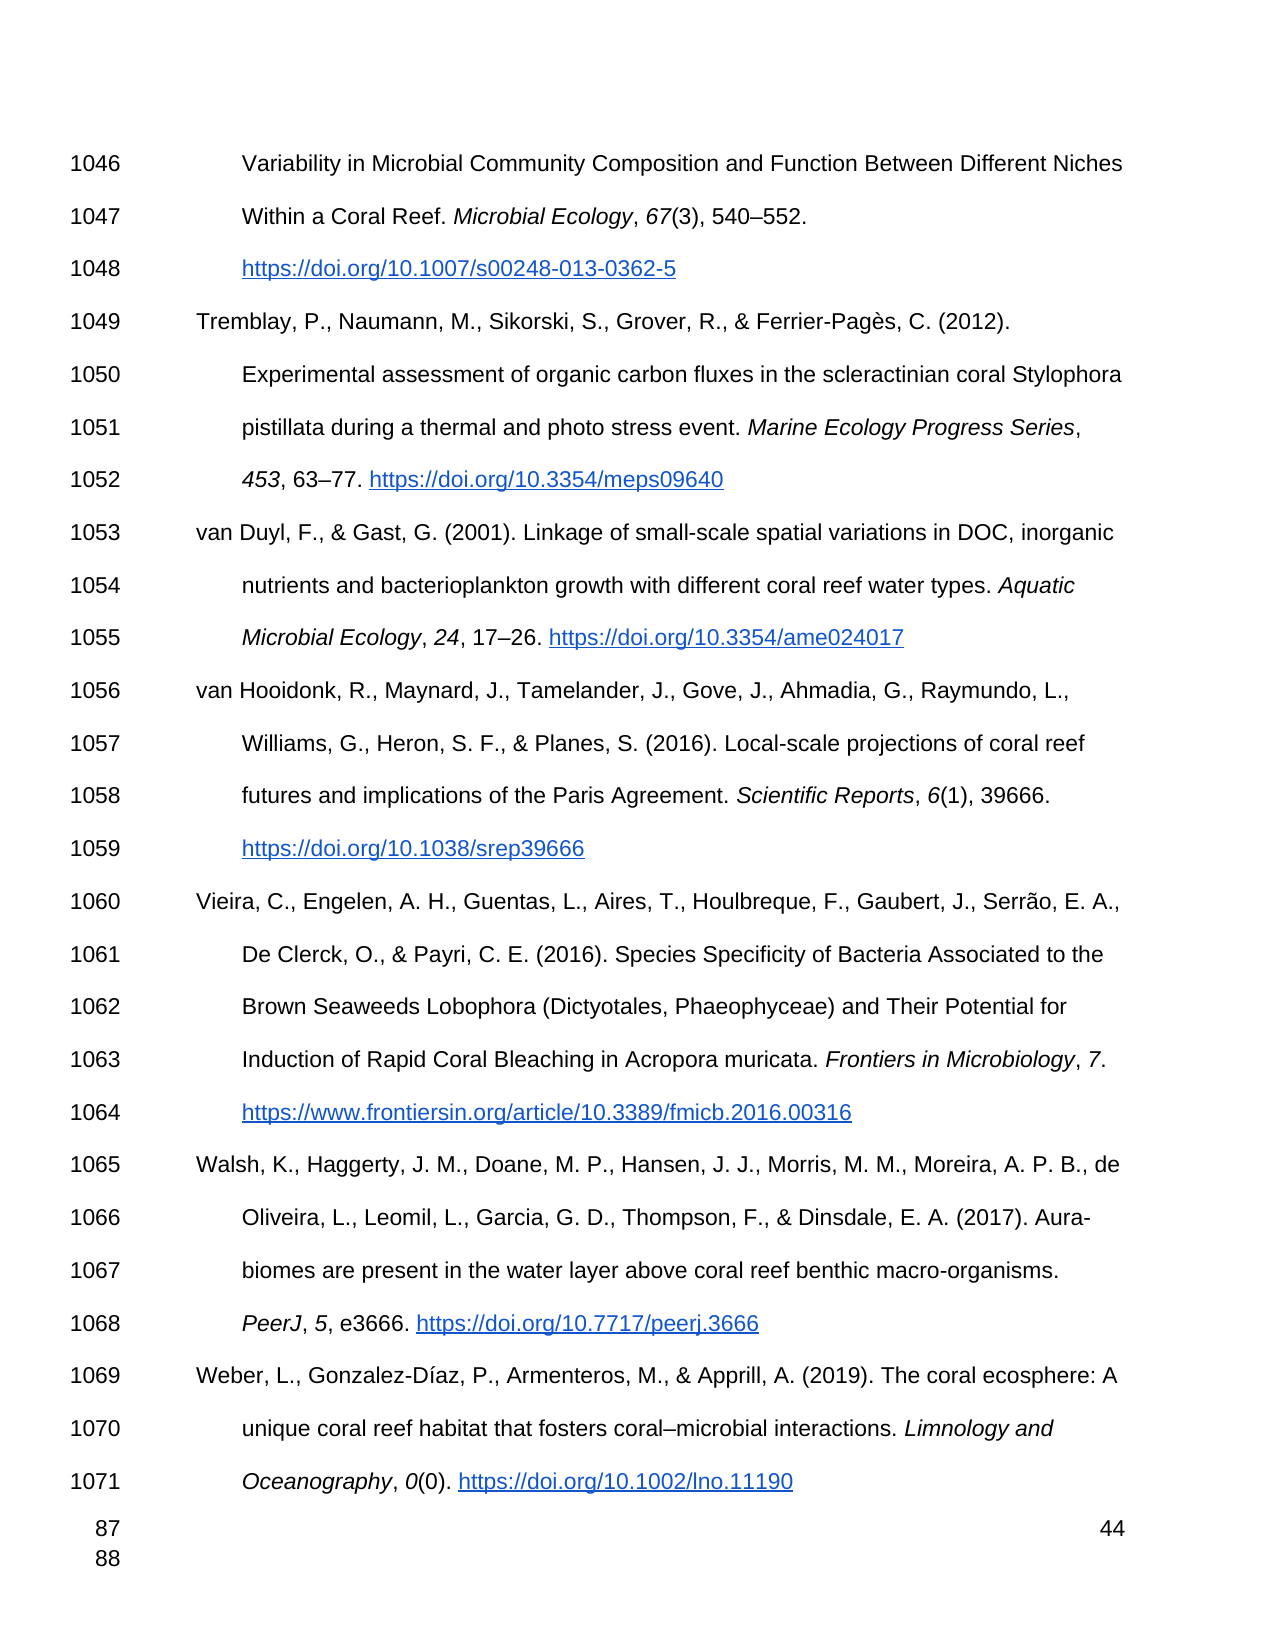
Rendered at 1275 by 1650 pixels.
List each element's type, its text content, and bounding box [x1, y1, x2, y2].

text Weber, L., Gonzalez‐Díaz, P., Armenteros, M., & Apprill, A. (2019). The coral ecosphere: A unique coral reef habitat that fosters coral–microbial interactions. Limnology and Oceanography, 0(0). https://doi.org/10.1002/lno.11190 [196, 1362, 1125, 1494]
text Vieira, C., Engelen, A. H., Guentas, L., Aires, T., Houlbreque, F., Gaubert, J., Serrão, E. A., De Clerck, O., & Payri, C. E. (2016). Species Specificity of Bacteria Associated to the Brown Seaweeds Lobophora (Dictyotales, Phaeophyceae) and Their Potential for Induction of Rapid Coral Bleaching in Acropora muricata. Frontiers in Microbiology, 7. https://www.frontiersin.org/article/10.3389/fmicb.2016.00316 [196, 888, 1125, 1125]
text van Hooidonk, R., Maynard, J., Tamelander, J., Gove, J., Ahmadia, G., Raymundo, L., Williams, G., Heron, S. F., & Planes, S. (2016). Local-scale projections of coral reef futures and implications of the Paris Agreement. Scientific Reports, 6(1), 39666. https://doi.org/10.1038/srep39666 [196, 677, 1125, 862]
text van Duyl, F., & Gast, G. (2001). Linkage of small-scale spatial variations in DOC, inorganic nutrients and bacterioplankton growth with different coral reef water types. Aquatic Microbial Ecology, 24, 17–26. https://doi.org/10.3354/ame024017 [196, 519, 1125, 651]
text Walsh, K., Haggerty, J. M., Doane, M. P., Hansen, J. J., Morris, M. M., Moreira, A. P. B., de Oliveira, L., Leomil, L., Garcia, G. D., Thompson, F., & Dinsdale, E. A. (2017). Aura-biomes are present in the water layer above coral reef benthic macro-organisms. PeerJ, 5, e3666. https://doi.org/10.7717/peerj.3666 [196, 1151, 1125, 1336]
